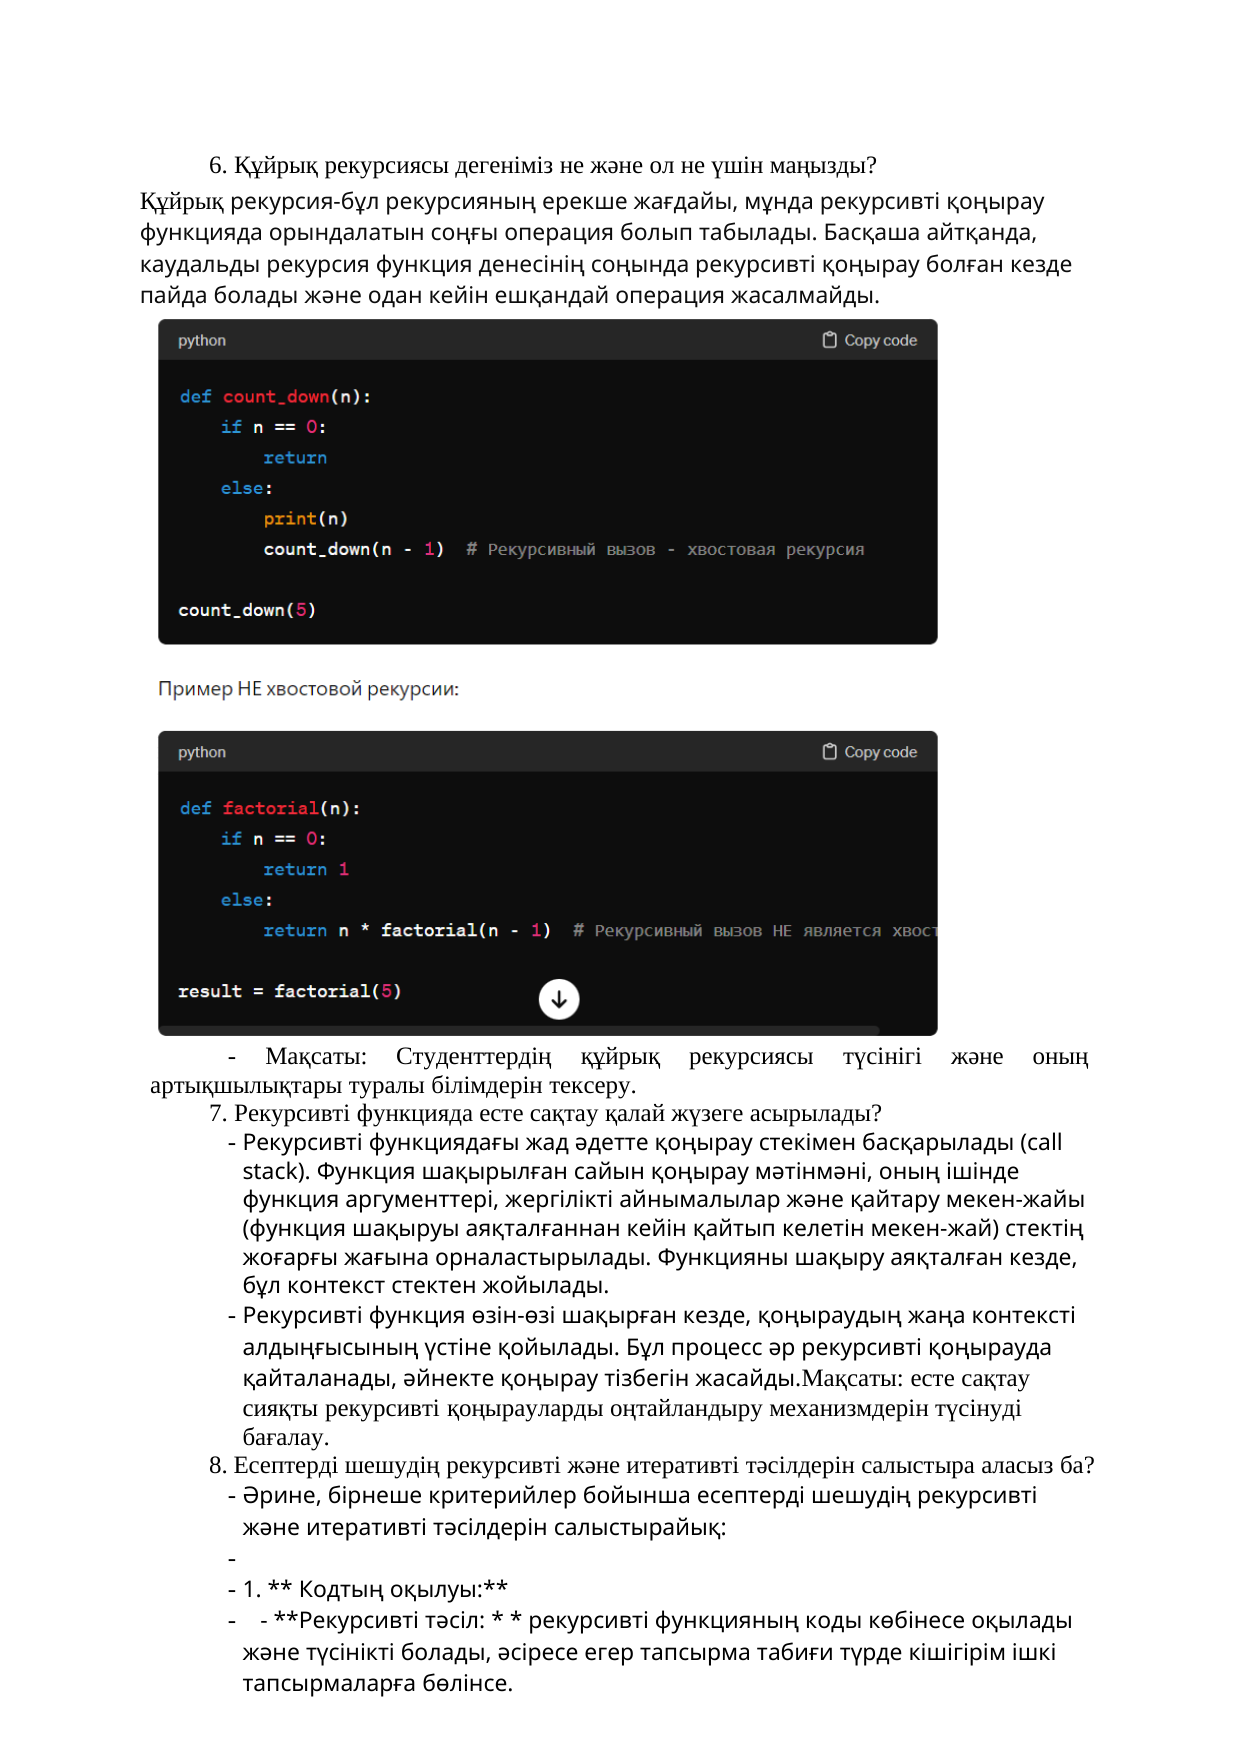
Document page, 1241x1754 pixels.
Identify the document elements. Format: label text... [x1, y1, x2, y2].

list 1. ** Кодтың оқылуы:** [228, 1573, 1089, 1604]
picture [139, 310, 956, 1041]
list - **Рекурсивті тәсіл: * * рекурсивті функцияның коды көбінесе оқылады және түсінікті болады, әсіресе егер тапсырма табиғи түрде кішігірім ішкі тапсырмаларға бөлінсе. [228, 1604, 1089, 1698]
list Рекурсивті функциядағы жад әдетте қоңырау стекімен басқарылады (call stack). Функция шақырылған сайын қоңырау мәтінмәні, оның ішінде функция аргументтері, жергілікті айнымалылар және қайтару мекен-жайы (функция шақыруы аяқталғаннан кейін қайтып келетін мекен-жай) стектің жоғарғы жағына орналастырылады. Функцияны шақыру аяқталған кезде, бұл контекст стектен жойылады. [228, 1127, 1089, 1299]
list Рекурсивті функция өзін-өзі шақырған кезде, қоңыраудың жаңа контексті алдыңғысының үстіне қойылады. Бұл процесс әр рекурсивті қоңырауда қайталанады, әйнекте қоңырау тізбегін жасайды.Мақсаты: есте сақтау сияқты рекурсивті қоңырауларды оңтайландыру механизмдерін түсінуді бағалау. [228, 1299, 1089, 1451]
list Құйрық рекурсиясы дегеніміз не және ол не үшін маңызды? [209, 150, 1103, 179]
list Рекурсивті функцияда есте сақтау қалай жүзеге асырылады? [209, 1099, 1103, 1127]
list Есептерді шешудің рекурсивті және итеративті тәсілдерін салыстыра аласыз ба? [209, 1451, 1103, 1479]
text Құйрық рекурсия-бұл рекурсияның ерекше жағдайы, мұнда рекурсивті қоңырау функцияда орындалатын соңғы операция болып табылады. Басқаша айтқанда, каудальды рекурсия функция денесінің соңында рекурсивті қоңырау болған кезде пайда болады және одан кейін ешқандай операция жасалмайды. [881, 185, 1103, 1041]
list Мақсаты: Студенттердің құйрық рекурсиясы түсінігі және оның артықшылықтары туралы білімдерін тексеру. [150, 1041, 1089, 1098]
list Әрине, бірнеше критерийлер бойынша есептерді шешудің рекурсивті және итеративті тәсілдерін салыстырайық: [228, 1479, 1089, 1542]
